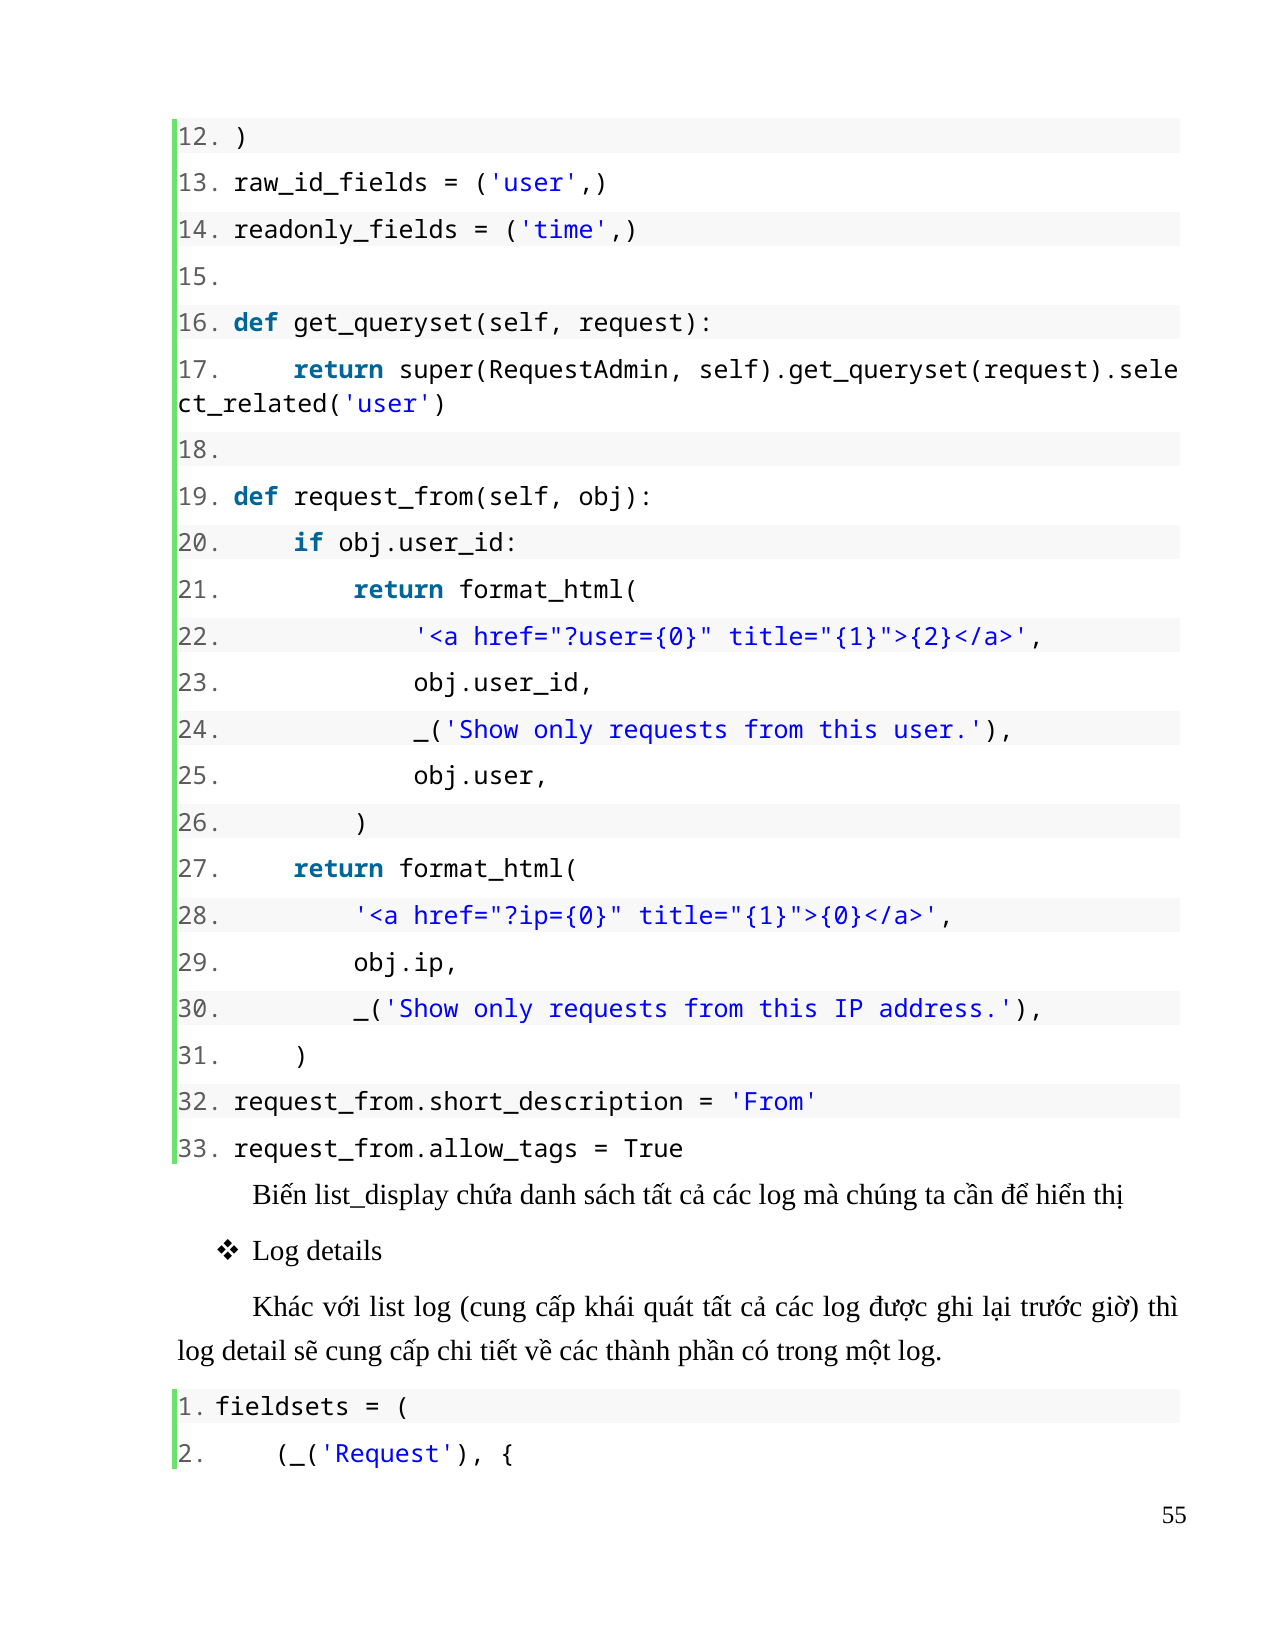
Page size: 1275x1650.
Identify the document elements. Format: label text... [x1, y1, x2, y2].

list readonly_fields = ('time',) [177, 212, 1180, 246]
list Log details [214, 1233, 1180, 1267]
list fieldsets = ( [177, 1389, 1180, 1423]
list _('Show only requests from this user.'), [177, 711, 1180, 745]
list request_from.short_description = 'From' [177, 1084, 1180, 1118]
list obj.user, [177, 758, 1180, 792]
list obj.ip, [177, 944, 1180, 978]
list raw_id_fields = ('user',) [177, 165, 1180, 199]
text Khác với list log (cung cấp khái quát tất cả các log được ghi lại trước giờ) thì log detail sẽ cung cấp chi tiết về các thành phần có trong một log. [177, 1289, 1180, 1366]
list return format_html( [177, 851, 1180, 885]
list return format_html( [177, 572, 1180, 606]
list def request_from(self, obj): [177, 478, 1180, 513]
list ) [172, 118, 1180, 153]
list ) [177, 1037, 1180, 1071]
list (_('Request'), { [177, 1435, 1180, 1469]
list '<a href="?user={0}" title="{1}">{2}</a>', [177, 618, 1180, 652]
list _('Show only requests from this IP address.'), [177, 991, 1180, 1025]
list request_from.allow_tags = True [177, 1130, 1180, 1164]
list if obj.user_id: [177, 525, 1180, 559]
list ) [177, 804, 1180, 838]
list return super(RequestAdmin, self).get_queryset(request).select_related('user') [177, 351, 1180, 419]
list '<a href="?ip={0}" title="{1}">{0}</a>', [177, 898, 1180, 932]
text Biến list_display chứa danh sách tất cả các log mà chúng ta cần để hiển thị [177, 1177, 1180, 1211]
list obj.user_id, [177, 665, 1180, 699]
list def get_queryset(self, request): [177, 305, 1180, 339]
